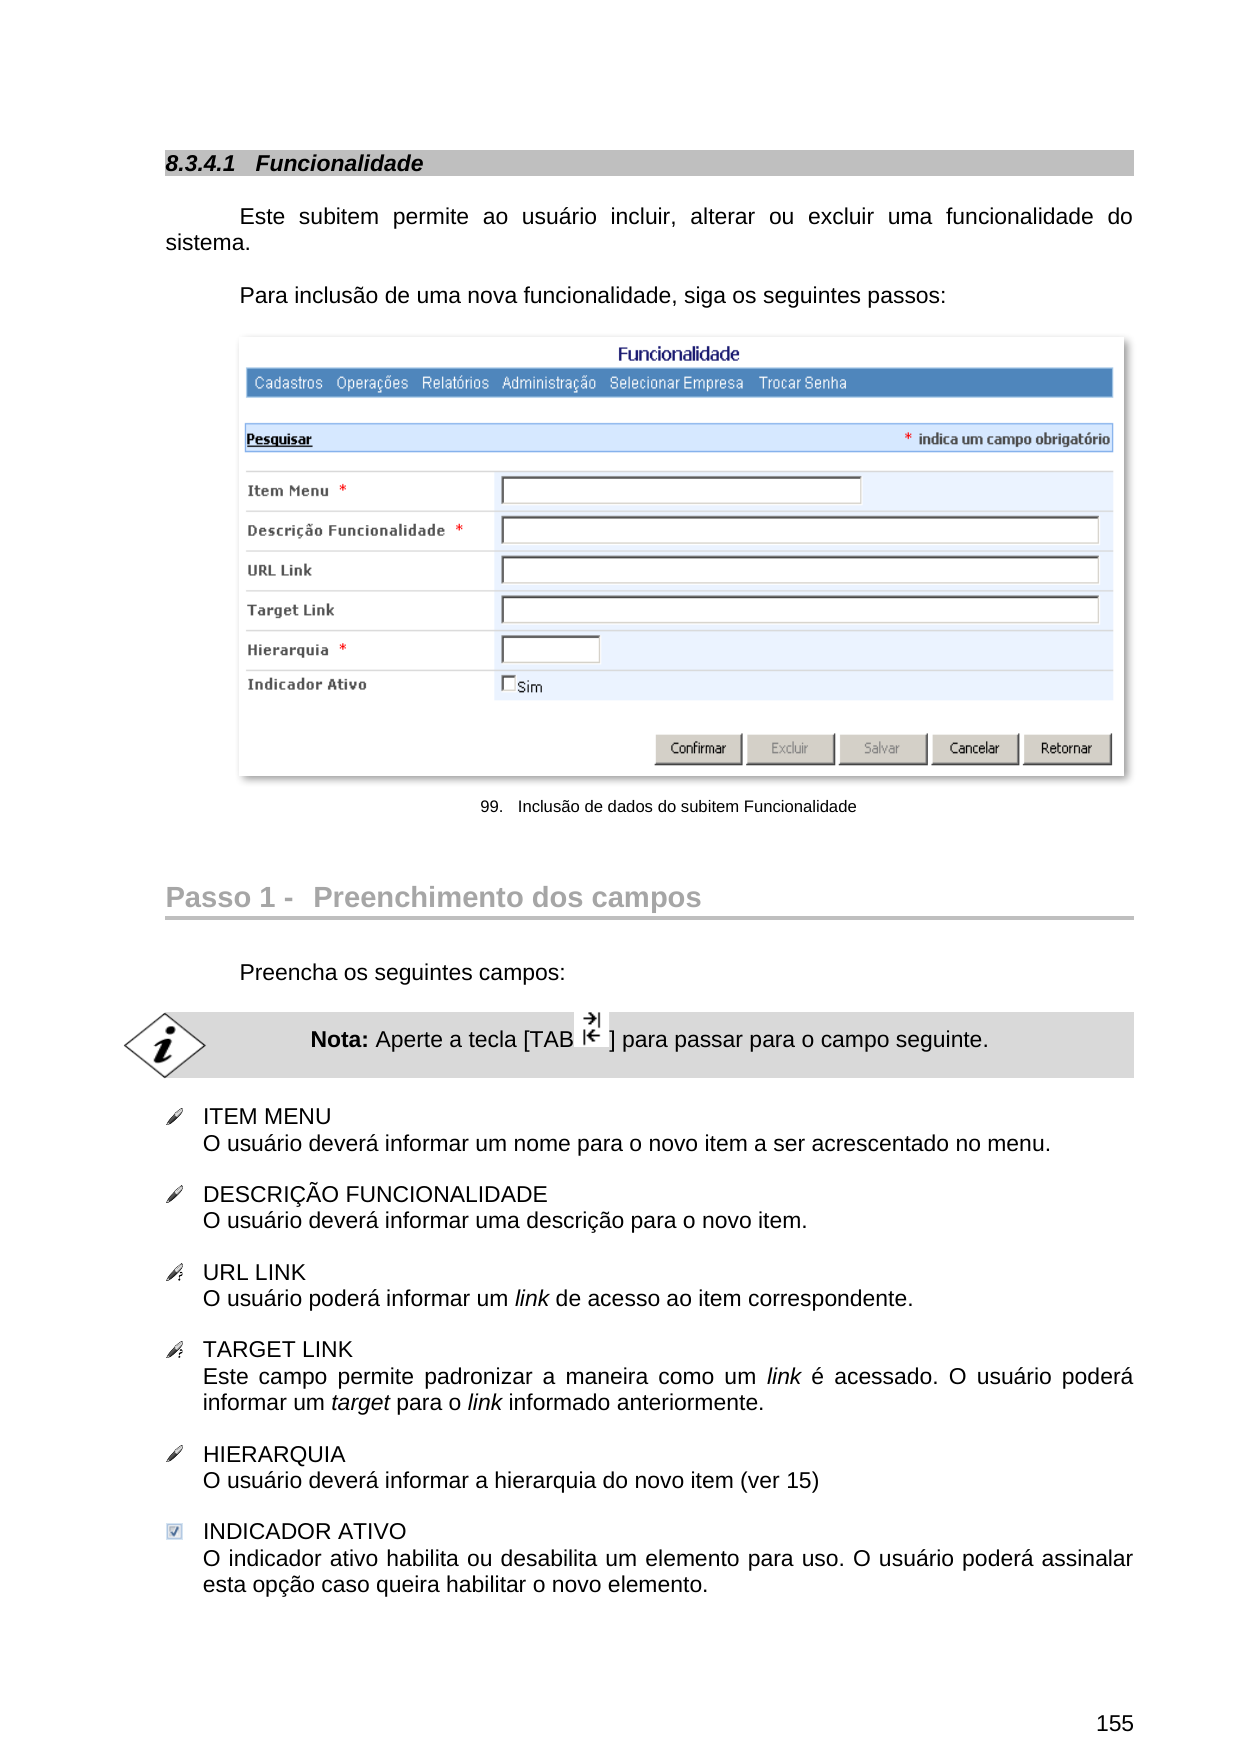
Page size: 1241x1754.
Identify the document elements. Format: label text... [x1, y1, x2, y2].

picture [166, 1185, 183, 1203]
text URL Link [165, 1259, 1134, 1285]
text Target Link [165, 1336, 1134, 1363]
text O usuário deverá informar um nome para o novo item a ser acrescentado no menu. [203, 1130, 1134, 1156]
text Este campo permite padronizar a maneira como um link é acessado. O usuário poderá informar um target para o link informado anteriormente. [203, 1363, 1134, 1416]
text O usuário deverá informar uma descrição para o novo item. [203, 1207, 1134, 1234]
text Nota: Aperte a tecla [TAB] para passar para o campo seguinte. [610, 1012, 1134, 1052]
text Indicador Ativo [165, 1518, 1134, 1544]
picture [166, 1341, 183, 1358]
text Para inclusão de uma nova funcionalidade, siga os seguintes passos: [165, 282, 1134, 308]
picture [239, 337, 1124, 776]
picture [166, 1263, 183, 1281]
list Item Menu [165, 1103, 1134, 1130]
text O usuário deverá informar a hierarquia do novo item (ver Fig 13) [203, 1467, 1134, 1493]
text Nota: Aperte a tecla [TAB] para passar para o campo seguinte. [207, 1012, 612, 1052]
list Descrição Funcionalidade [165, 1181, 1134, 1207]
picture [166, 1445, 183, 1462]
text O indicador ativo habilita ou desabilita um elemento para uso. O usuário poderá assinalar esta opção caso queira habilitar o novo elemento. [203, 1544, 1134, 1597]
picture [166, 1108, 183, 1125]
picture [166, 1523, 183, 1540]
picture [123, 1012, 207, 1079]
text Inclusão de dados do subitem Funcionalidade [203, 797, 1134, 816]
text Preencha os seguintes campos: [165, 959, 1134, 986]
list Hierarquia [165, 1441, 1134, 1467]
text O usuário poderá informar um link de acesso ao item correspondente. [203, 1285, 1134, 1311]
picture [574, 1012, 610, 1047]
list Preenchimento dos campos [165, 880, 1134, 916]
subtitle Funcionalidade [165, 150, 1134, 176]
text Este subitem permite ao usuário incluir, alterar ou excluir uma funcionalidade do sistema. [165, 203, 1134, 255]
